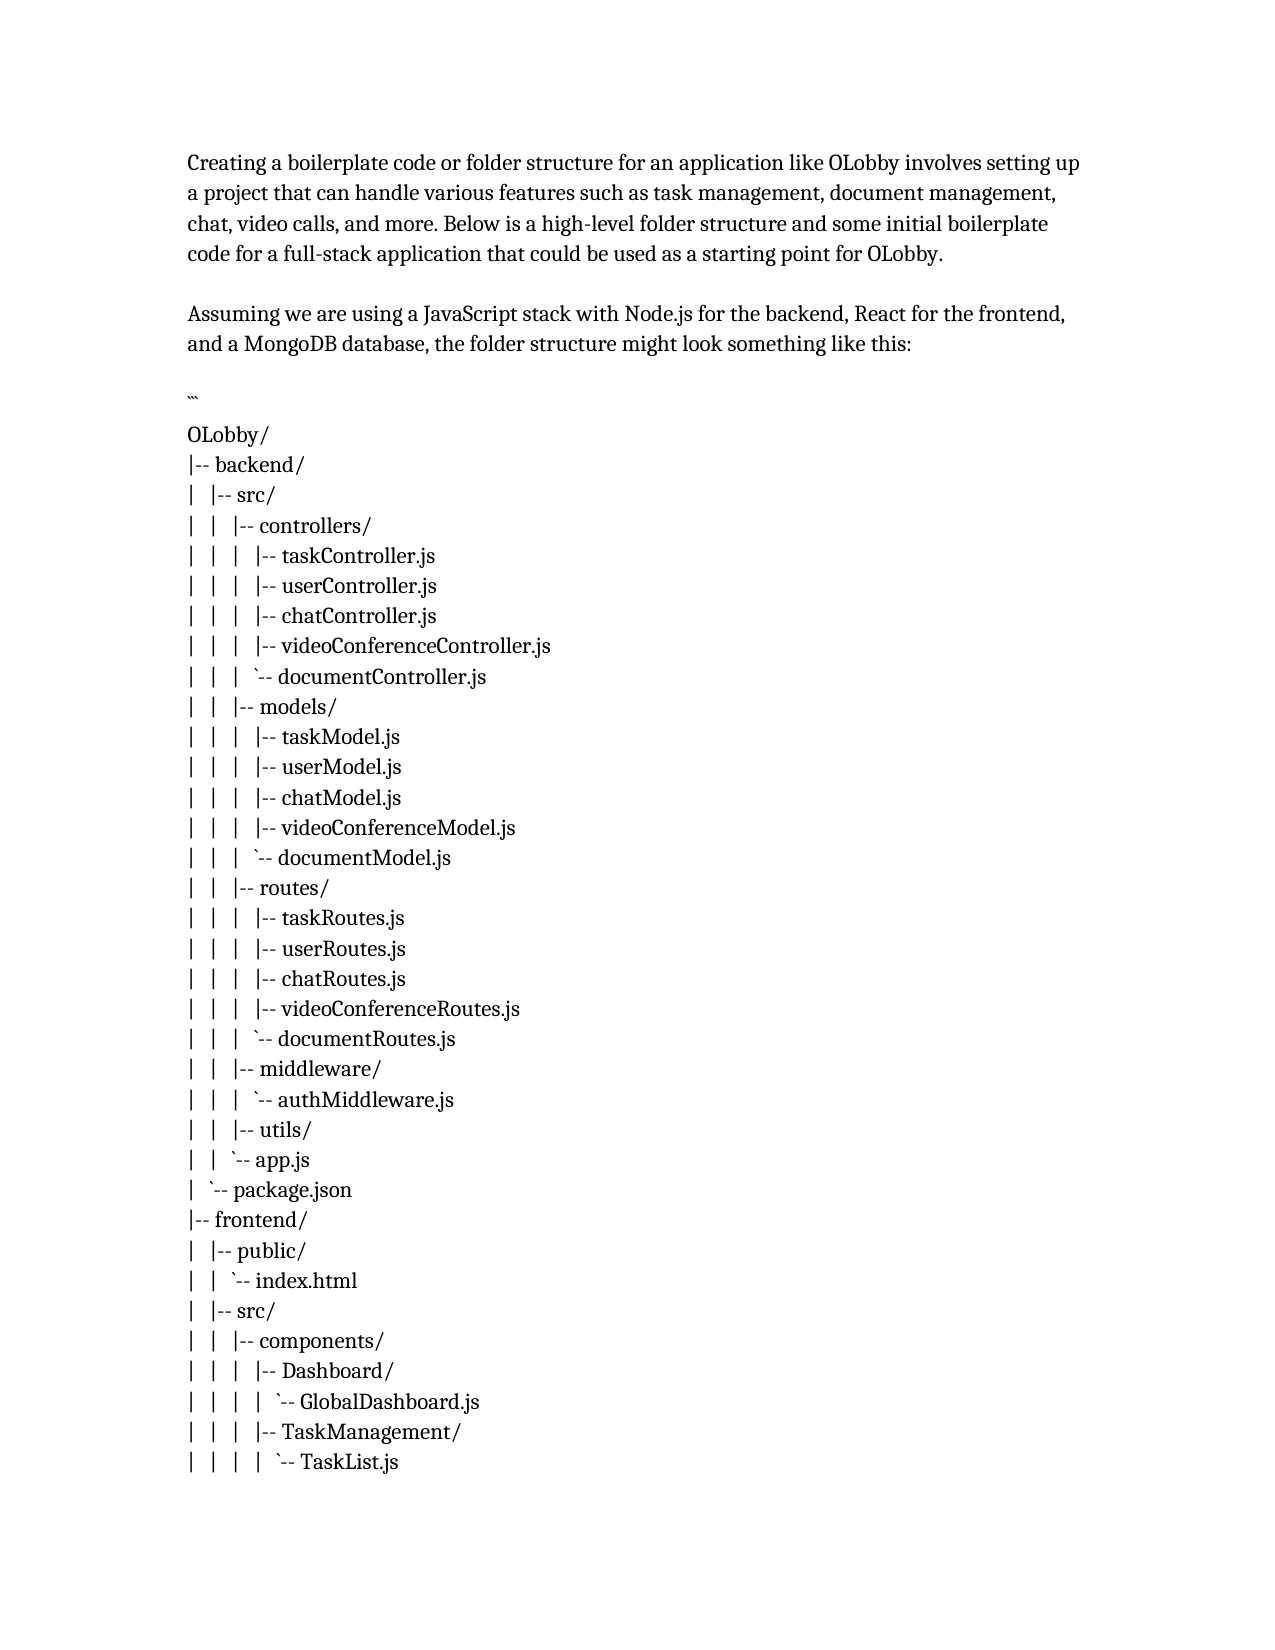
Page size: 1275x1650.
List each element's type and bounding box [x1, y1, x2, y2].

text [187, 150, 1087, 1475]
